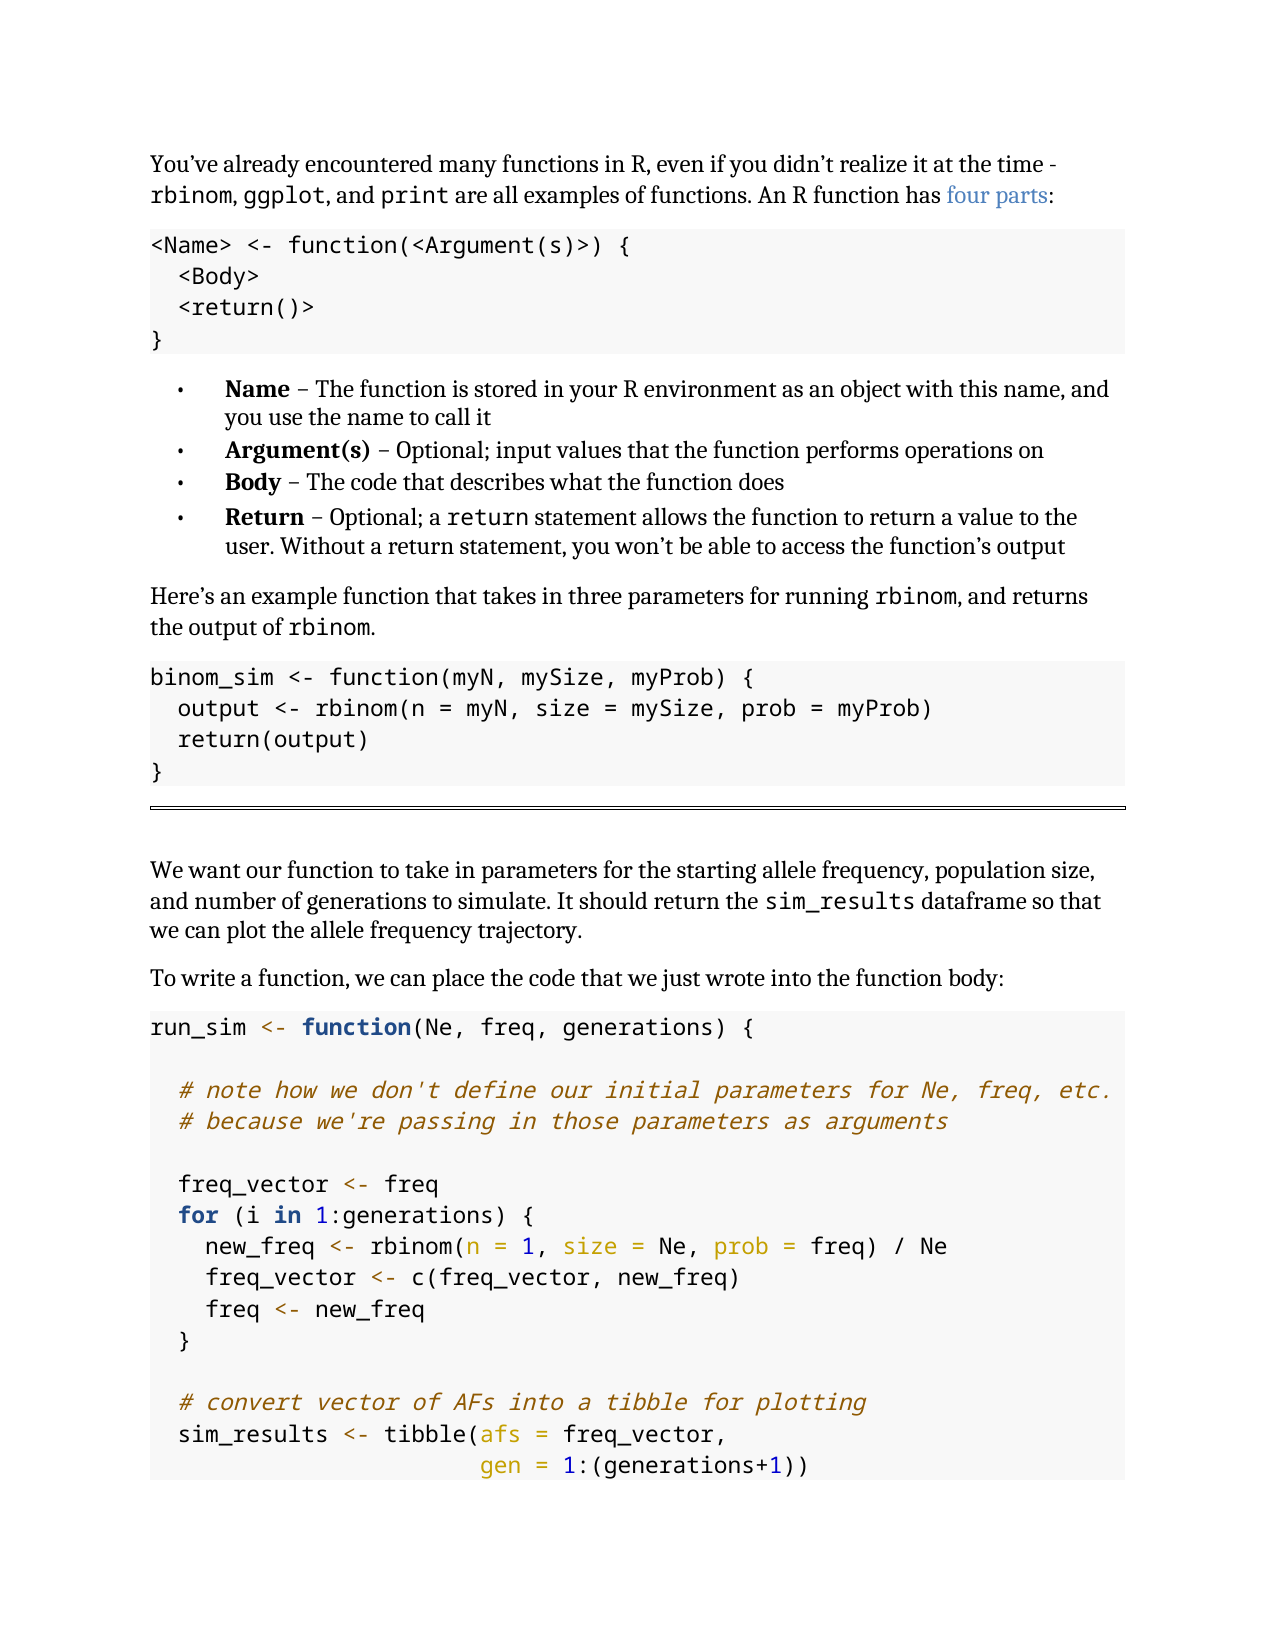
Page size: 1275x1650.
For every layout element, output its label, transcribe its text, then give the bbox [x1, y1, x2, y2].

text <Name> <- function(<Argument(s)>) { <Body> <return()> } [150, 229, 1125, 354]
text You’ve already encountered many functions in R, even if you didn’t realize it at the time - rbinom, ggplot, and print are all examples of functions. An R function has four parts: [150, 150, 1125, 210]
list Body − The code that describes what the function does [175, 468, 1125, 497]
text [150, 1011, 1125, 1480]
list Argument(s) − Optional; input values that the function performs operations on [175, 436, 1125, 464]
text Here’s an example function that takes in three parameters for running rbinom, and returns the output of rbinom. [150, 579, 1125, 642]
text We want our function to take in parameters for the starting allele frequency, population size, and number of generations to simulate. It should return the sim_results dataframe so that we can plot the allele frequency trajectory. [150, 856, 1125, 945]
list Name − The function is stored in your R environment as an object with this name, and you use the name to call it [175, 374, 1125, 432]
text To write a function, we can place the code that we just wrote into the function body: [150, 964, 1125, 992]
list Return − Optional; a return statement allows the function to return a value to the user. Without a return statement, you won’t be able to access the function’s output [175, 501, 1125, 561]
text binom_sim <- function(myN, mySize, myProb) { output <- rbinom(n = myN, size = mySize, prob = myProb) return(output) } [150, 661, 1125, 786]
